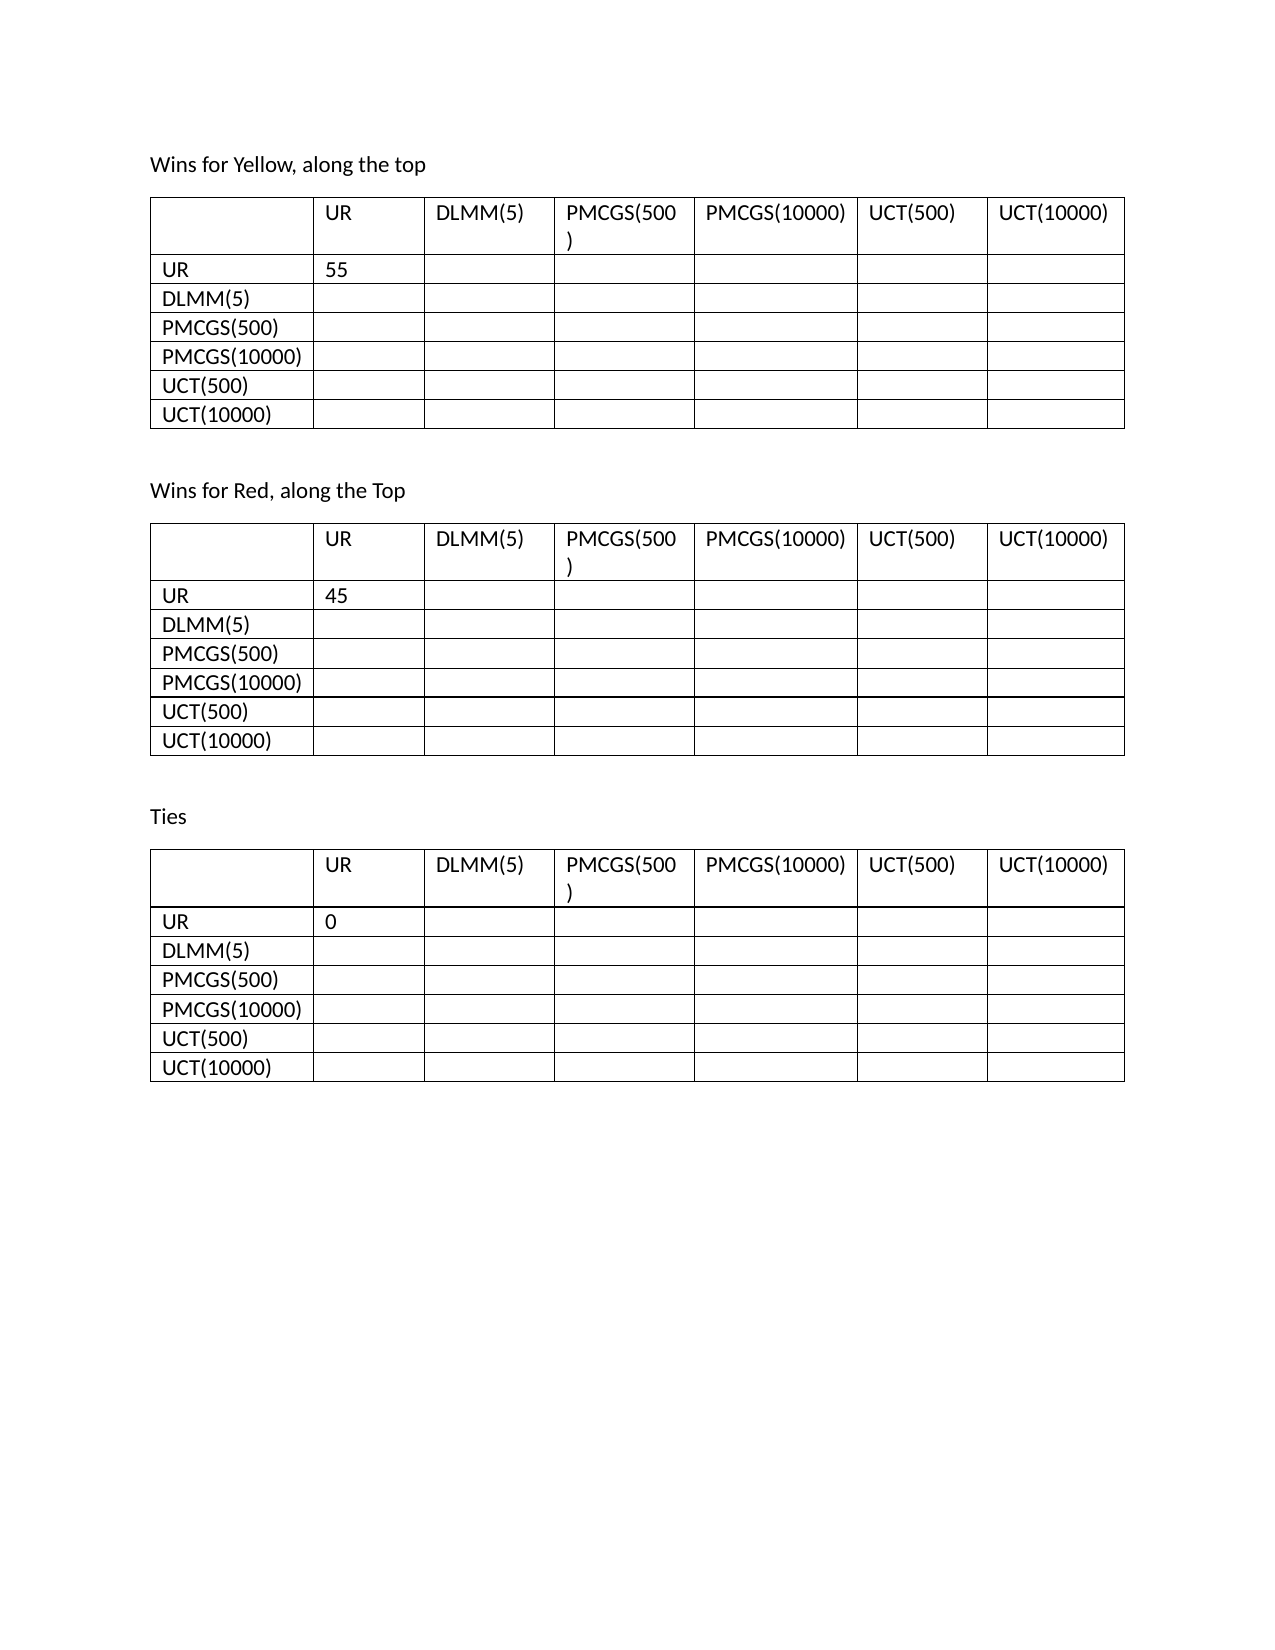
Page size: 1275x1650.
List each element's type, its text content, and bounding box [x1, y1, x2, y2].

table_cell [555, 937, 694, 964]
table_cell [988, 908, 1124, 936]
table_header [151, 850, 313, 906]
table_cell [425, 669, 554, 696]
table_cell [555, 908, 694, 936]
table_header DLMM(5) [425, 198, 554, 254]
table_header UCT(10000) [988, 524, 1124, 580]
table_cell [555, 698, 694, 726]
table_cell [425, 610, 554, 638]
table_cell [555, 284, 694, 312]
table_cell [858, 995, 987, 1023]
table_cell [425, 371, 554, 399]
table_cell [988, 698, 1124, 726]
table_cell [425, 727, 554, 754]
table_cell PMCGS(500) [151, 639, 313, 667]
table_header PMCGS(500) [555, 198, 694, 254]
table_cell [314, 610, 424, 638]
table_cell [555, 639, 694, 667]
table_cell [695, 1024, 857, 1052]
table_cell [555, 313, 694, 341]
table_cell [695, 937, 857, 964]
table_cell [988, 400, 1124, 428]
table_cell [314, 1024, 424, 1052]
table_cell [858, 639, 987, 667]
table_header PMCGS(10000) [695, 524, 857, 580]
table_cell [314, 313, 424, 341]
table_header UR [314, 524, 424, 580]
table_cell [314, 727, 424, 754]
table_cell [988, 669, 1124, 696]
table_cell [314, 1053, 424, 1081]
table_cell [314, 995, 424, 1023]
table_cell [555, 371, 694, 399]
table_cell PMCGS(10000) [151, 669, 313, 696]
table_cell DLMM(5) [151, 610, 313, 638]
table_cell [988, 581, 1124, 609]
table_cell [314, 669, 424, 696]
table_cell UCT(10000) [151, 1053, 313, 1081]
table_cell [858, 255, 987, 283]
table_cell [988, 639, 1124, 667]
table_header PMCGS(10000) [695, 850, 857, 906]
table_header UCT(10000) [988, 850, 1124, 906]
table_header [151, 198, 313, 254]
table_header PMCGS(10000) [695, 198, 857, 254]
table_cell [425, 1024, 554, 1052]
table_cell [858, 313, 987, 341]
text Ties [150, 802, 1125, 831]
table_header [151, 524, 313, 580]
table_cell [425, 581, 554, 609]
table_cell [988, 371, 1124, 399]
table_cell [695, 1053, 857, 1081]
table_cell [858, 1024, 987, 1052]
table_cell [555, 727, 694, 754]
table_cell 0 [314, 908, 424, 936]
table_cell [555, 400, 694, 428]
table_cell UCT(500) [151, 371, 313, 399]
table_cell UCT(10000) [151, 727, 313, 754]
table_cell [555, 995, 694, 1023]
table_cell [695, 908, 857, 936]
table_header UR [314, 850, 424, 906]
table_cell [314, 342, 424, 370]
table_cell UCT(10000) [151, 400, 313, 428]
table_cell [695, 581, 857, 609]
table_cell [314, 937, 424, 964]
table_cell [858, 727, 987, 754]
table_cell [988, 255, 1124, 283]
table_cell [695, 639, 857, 667]
table_cell [858, 581, 987, 609]
table_cell [858, 1053, 987, 1081]
table_cell [555, 669, 694, 696]
table_cell [858, 698, 987, 726]
table_cell [695, 313, 857, 341]
table_cell [314, 966, 424, 994]
table_cell [314, 698, 424, 726]
table_cell UR [151, 581, 313, 609]
table_header DLMM(5) [425, 850, 554, 906]
table_header DLMM(5) [425, 524, 554, 580]
table_cell [425, 937, 554, 964]
table_cell [695, 727, 857, 754]
text Wins for Red, along the Top [150, 476, 1125, 504]
table_cell PMCGS(500) [151, 966, 313, 994]
table_cell [695, 966, 857, 994]
table_cell [988, 610, 1124, 638]
table_cell [988, 966, 1124, 994]
table_cell [425, 908, 554, 936]
table_cell [695, 995, 857, 1023]
table_cell [425, 284, 554, 312]
table_header PMCGS(500) [555, 524, 694, 580]
table_cell [314, 284, 424, 312]
table_header UCT(500) [858, 850, 987, 906]
table_cell [858, 610, 987, 638]
table_cell [314, 400, 424, 428]
table_header UR [314, 198, 424, 254]
table_cell PMCGS(500) [151, 313, 313, 341]
table_cell UCT(500) [151, 698, 313, 726]
table_header PMCGS(500) [555, 850, 694, 906]
table_cell PMCGS(10000) [151, 342, 313, 370]
table_cell [425, 400, 554, 428]
table_cell 45 [314, 581, 424, 609]
table_cell [555, 1024, 694, 1052]
table_cell 55 [314, 255, 424, 283]
table_cell [555, 255, 694, 283]
table_header UCT(10000) [988, 198, 1124, 254]
table_cell [695, 371, 857, 399]
table_cell [314, 371, 424, 399]
table_cell [695, 698, 857, 726]
table_cell [425, 342, 554, 370]
table_cell [988, 727, 1124, 754]
table_cell [988, 937, 1124, 964]
table_cell [695, 610, 857, 638]
table_header UCT(500) [858, 198, 987, 254]
table_cell [425, 1053, 554, 1081]
table_cell [858, 284, 987, 312]
table_cell [425, 313, 554, 341]
table_cell [858, 400, 987, 428]
table_cell [988, 995, 1124, 1023]
table_cell DLMM(5) [151, 937, 313, 964]
table_cell [858, 371, 987, 399]
table_cell [695, 669, 857, 696]
table_cell UR [151, 255, 313, 283]
table_cell [555, 966, 694, 994]
table_cell [425, 255, 554, 283]
table_cell [555, 1053, 694, 1081]
table_cell [858, 966, 987, 994]
table_cell DLMM(5) [151, 284, 313, 312]
table_cell [858, 342, 987, 370]
table_cell [695, 255, 857, 283]
table_cell [858, 669, 987, 696]
table_cell [988, 284, 1124, 312]
table_cell PMCGS(10000) [151, 995, 313, 1023]
table_cell [695, 342, 857, 370]
table_cell [555, 581, 694, 609]
table_cell [988, 1053, 1124, 1081]
table_cell [425, 639, 554, 667]
table_cell [555, 610, 694, 638]
table_cell UCT(500) [151, 1024, 313, 1052]
table_cell [425, 698, 554, 726]
table_cell [988, 1024, 1124, 1052]
text Wins for Yellow, along the top [150, 150, 1125, 178]
table_cell UR [151, 908, 313, 936]
table_cell [695, 284, 857, 312]
table_cell [555, 342, 694, 370]
table_cell [858, 937, 987, 964]
table_cell [425, 966, 554, 994]
table_cell [425, 995, 554, 1023]
table_cell [858, 908, 987, 936]
table_header UCT(500) [858, 524, 987, 580]
table_cell [695, 400, 857, 428]
table_cell [988, 342, 1124, 370]
table_cell [988, 313, 1124, 341]
table_cell [314, 639, 424, 667]
